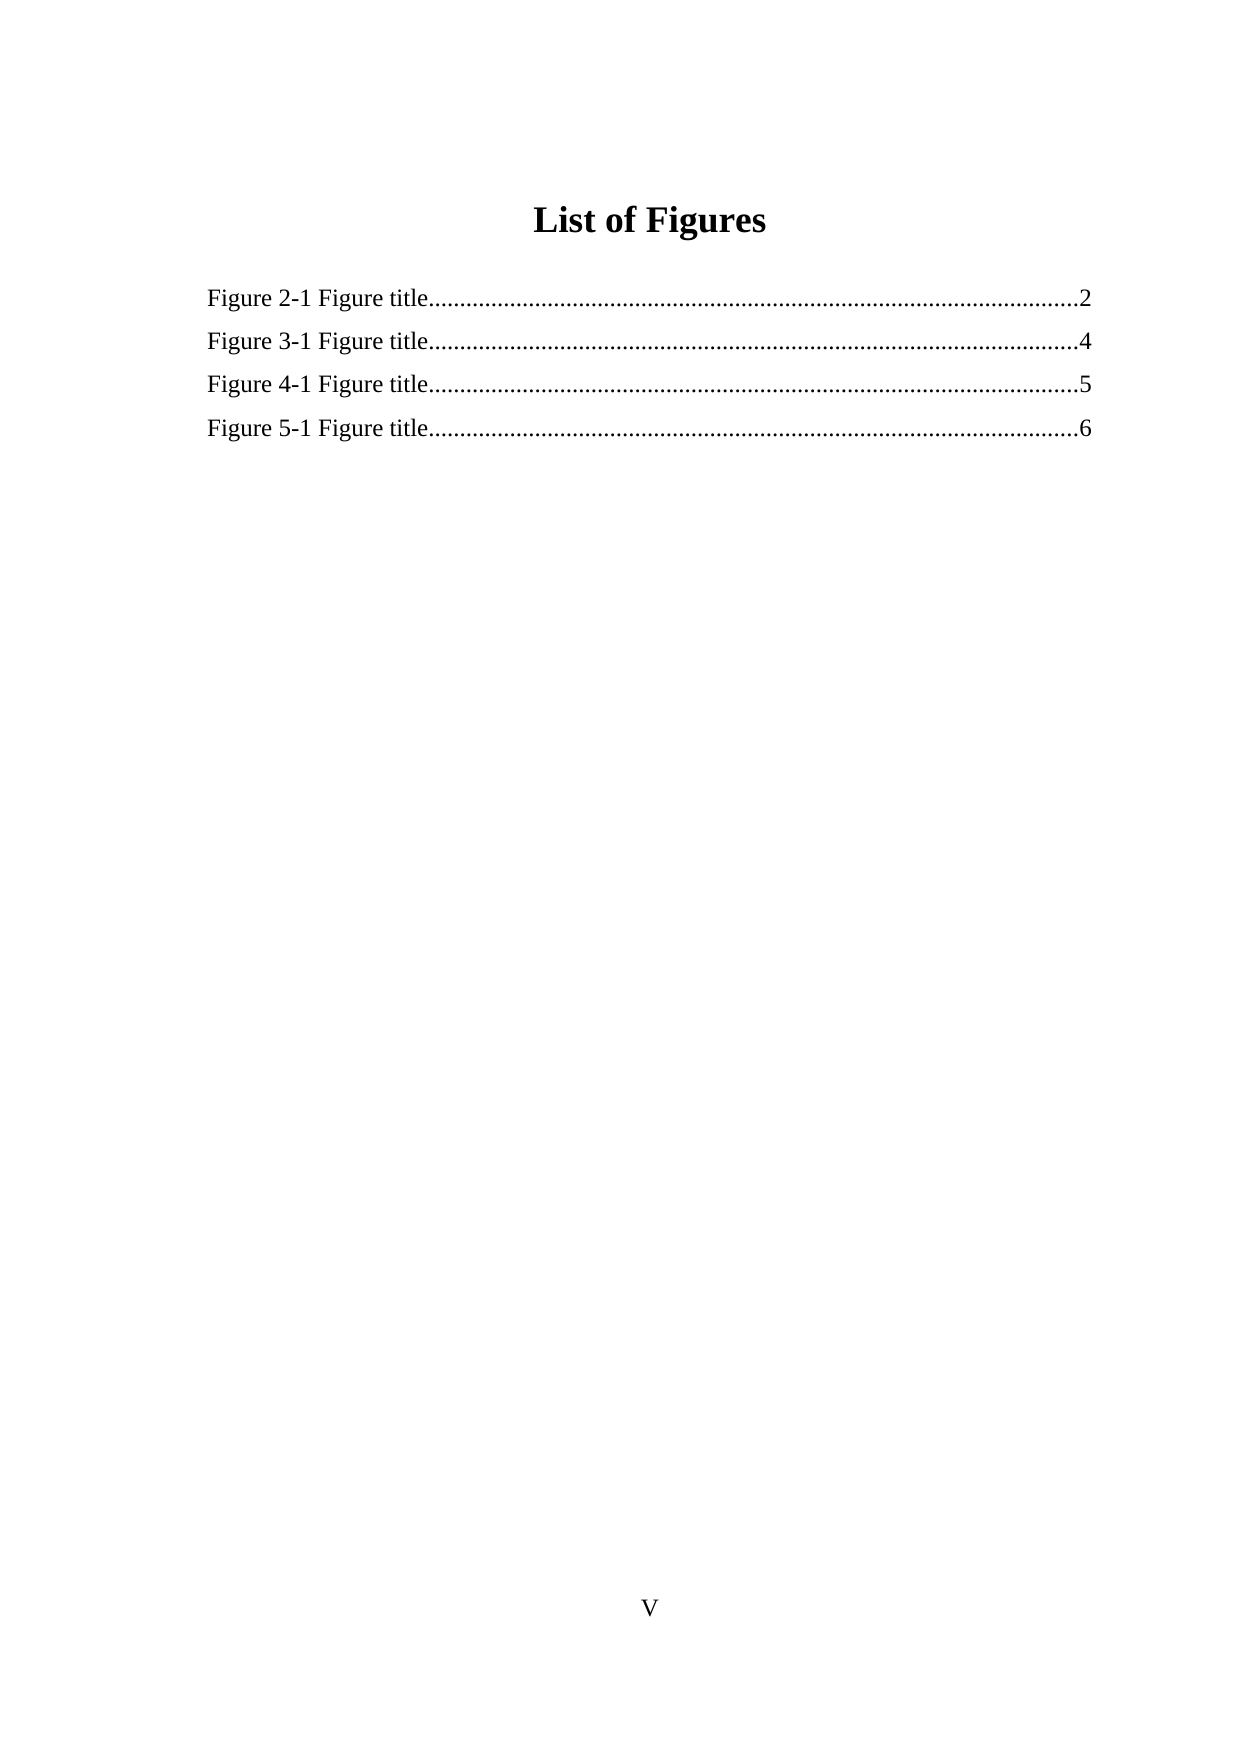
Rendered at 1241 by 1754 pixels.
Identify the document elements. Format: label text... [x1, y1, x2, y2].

text Figure 2-1 Figure title 2 [207, 283, 1092, 312]
text Figure 5-1 Figure title 6 [207, 413, 1092, 441]
text Figure 4-1 Figure title 5 [207, 369, 1092, 398]
subtitle List of Figures [207, 198, 1092, 241]
text Figure 3-1 Figure title 4 [207, 326, 1092, 355]
